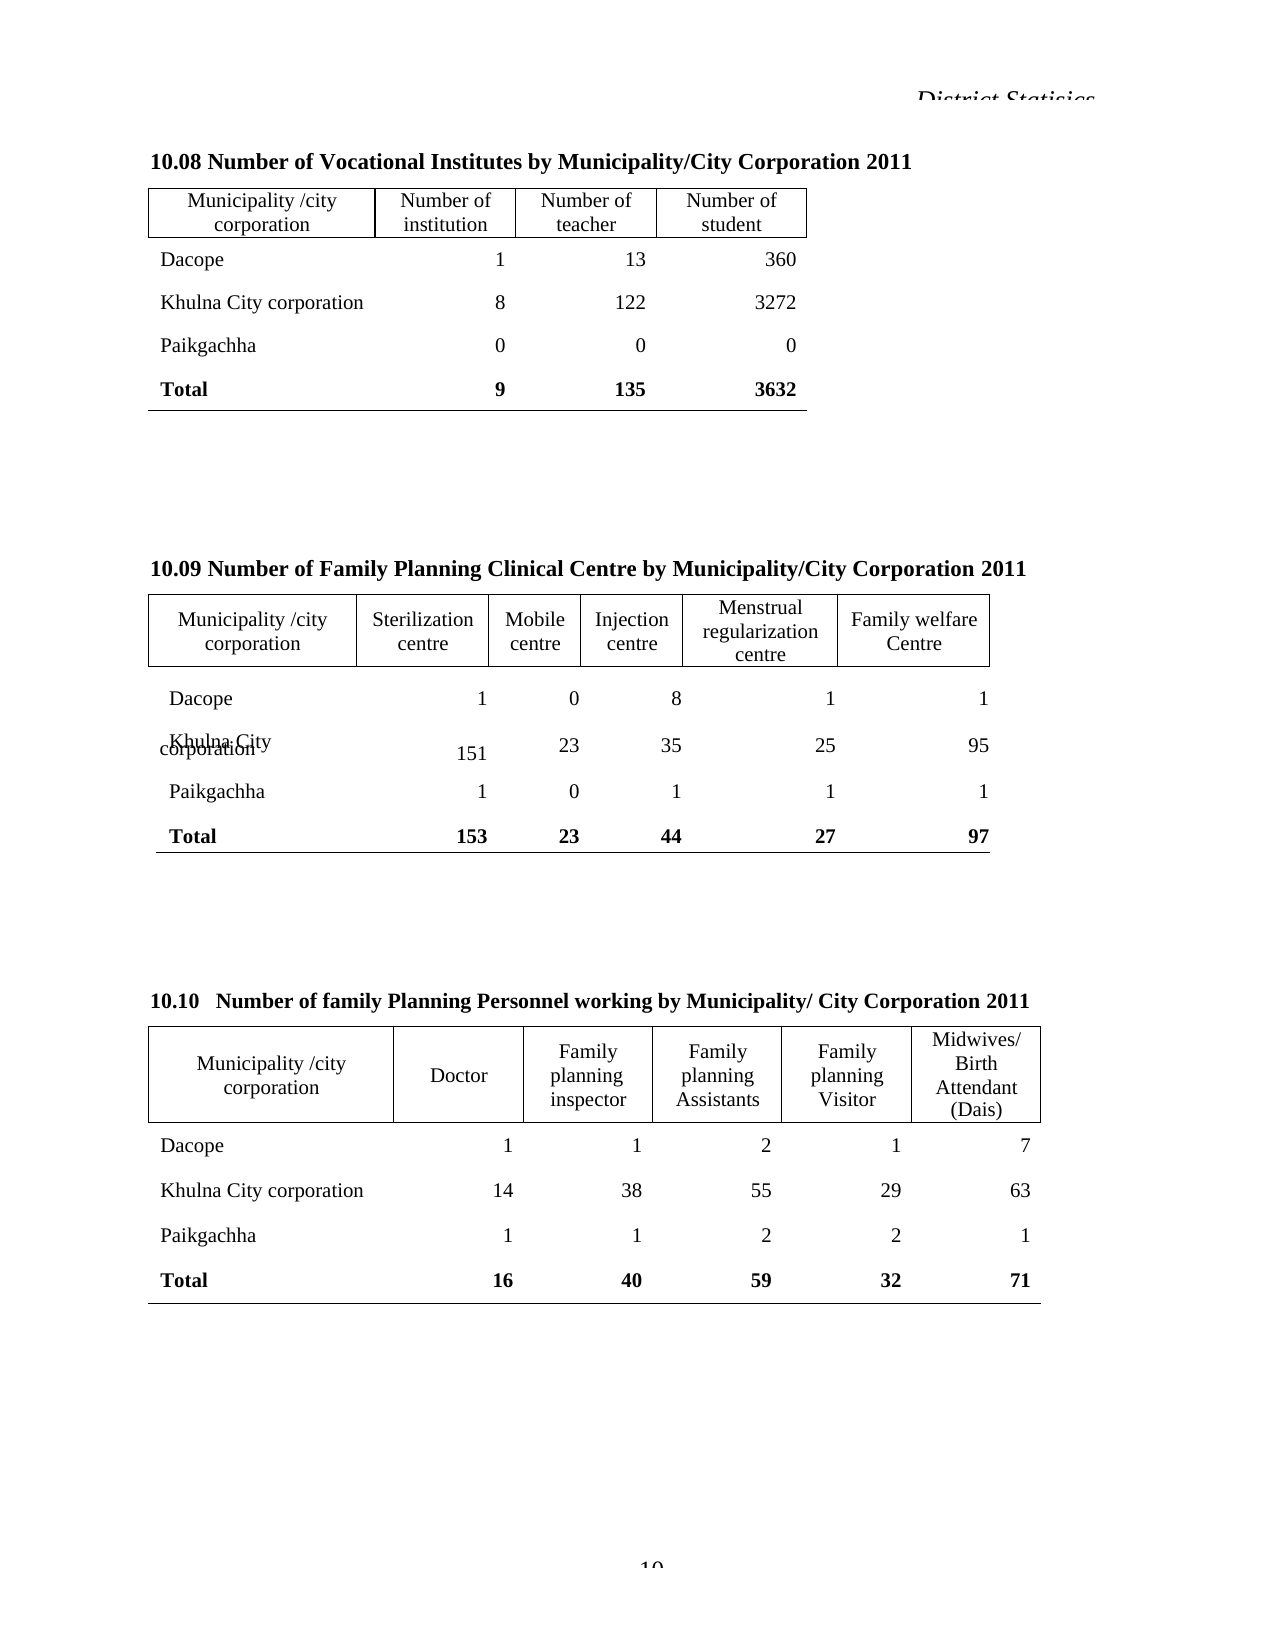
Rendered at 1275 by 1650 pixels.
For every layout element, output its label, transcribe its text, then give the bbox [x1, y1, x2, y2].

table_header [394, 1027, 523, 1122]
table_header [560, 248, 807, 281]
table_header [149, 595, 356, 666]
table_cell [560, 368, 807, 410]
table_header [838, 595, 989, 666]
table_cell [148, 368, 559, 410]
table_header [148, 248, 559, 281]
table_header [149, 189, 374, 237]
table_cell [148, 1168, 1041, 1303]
list Number of family Planning Personnel working by Municipality/ City Corporation 2011 [150, 988, 1167, 1013]
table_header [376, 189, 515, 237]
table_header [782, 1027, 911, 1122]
text corporation [159, 736, 1167, 760]
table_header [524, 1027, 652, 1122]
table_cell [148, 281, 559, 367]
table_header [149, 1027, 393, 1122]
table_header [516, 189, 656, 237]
list Number of Vocational Institutes by Municipality/City Corporation 2011 [150, 148, 1167, 174]
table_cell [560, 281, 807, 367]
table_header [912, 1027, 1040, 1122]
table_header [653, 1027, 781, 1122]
list Number of Family Planning Clinical Centre by Municipality/City Corporation 2011 [150, 555, 1167, 581]
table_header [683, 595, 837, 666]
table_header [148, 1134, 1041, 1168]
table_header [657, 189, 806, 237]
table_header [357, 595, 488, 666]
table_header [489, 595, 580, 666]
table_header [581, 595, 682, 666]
